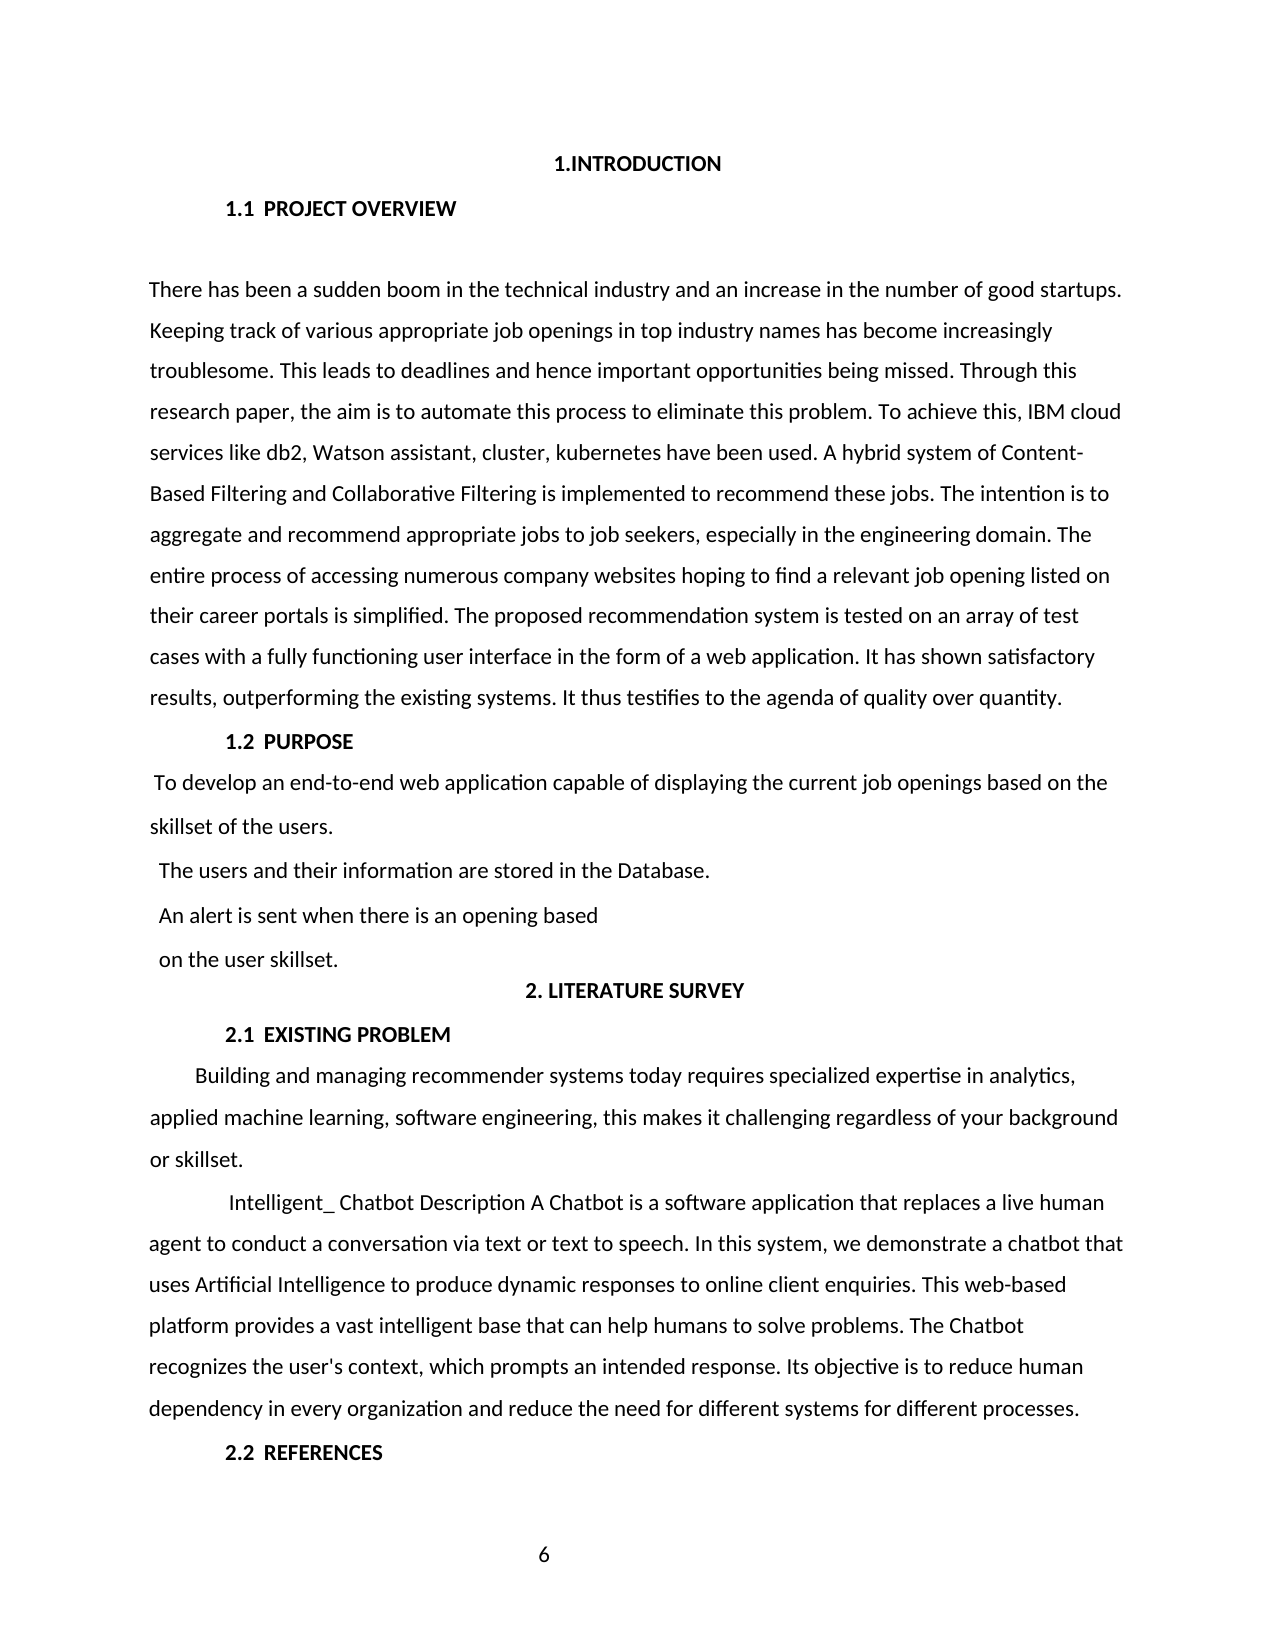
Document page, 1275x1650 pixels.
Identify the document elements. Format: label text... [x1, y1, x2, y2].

list EXISTING PROBLEM [225, 1020, 1206, 1048]
text To develop an end-to-end web application capable of displaying the current job openings based on the skillset of the users. [148, 768, 1126, 840]
list PROJECT OVERVIEW [225, 194, 1206, 222]
list REFERENCES [225, 1438, 1206, 1466]
text on the user skillset. [148, 945, 1126, 973]
text Building and managing recommender systems today requires specialized expertise in analytics, applied machine learning, software engineering, this makes it challenging regardless of your background or skillset. [148, 1061, 1126, 1174]
list PURPOSE [225, 727, 1206, 755]
text 2. LITERATURE SURVEY [150, 976, 1119, 1004]
text The users and their information are stored in the Database. [148, 856, 1126, 884]
text 1.INTRODUCTION [150, 149, 1125, 178]
text There has been a sudden boom in the technical industry and an increase in the number of good startups. Keeping track of various appropriate job openings in top industry names has become increasingly troublesome. This leads to deadlines and hence important opportunities being missed. Through this research paper, the aim is to automate this process to eliminate this problem. To achieve this, IBM cloud services like db2, Watson assistant, cluster, kubernetes have been used. A hybrid system of Content-Based Filtering and Collaborative Filtering is implemented to recommend these jobs. The intention is to aggregate and recommend appropriate jobs to job seekers, especially in the engineering domain. The entire process of accessing numerous company websites hoping to find a relevant job opening listed on their career portals is simplified. The proposed recommendation system is tested on an array of test cases with a fully functioning user interface in the form of a web application. It has shown satisfactory results, outperforming the existing systems. It thus testifies to the agenda of quality over quantity. [148, 275, 1126, 711]
text An alert is sent when there is an opening based [148, 901, 1126, 929]
text Intelligent_ Chatbot Description A Chatbot is a software application that replaces a live human agent to conduct a conversation via text or text to speech. In this system, we demonstrate a chatbot that uses Artificial Intelligence to produce dynamic responses to online client enquiries. This web-based platform provides a vast intelligent base that can help humans to solve problems. The Chatbot recognizes the user's context, which prompts an intended response. Its objective is to reduce human dependency in every organization and reduce the need for different systems for different processes. [148, 1188, 1126, 1422]
